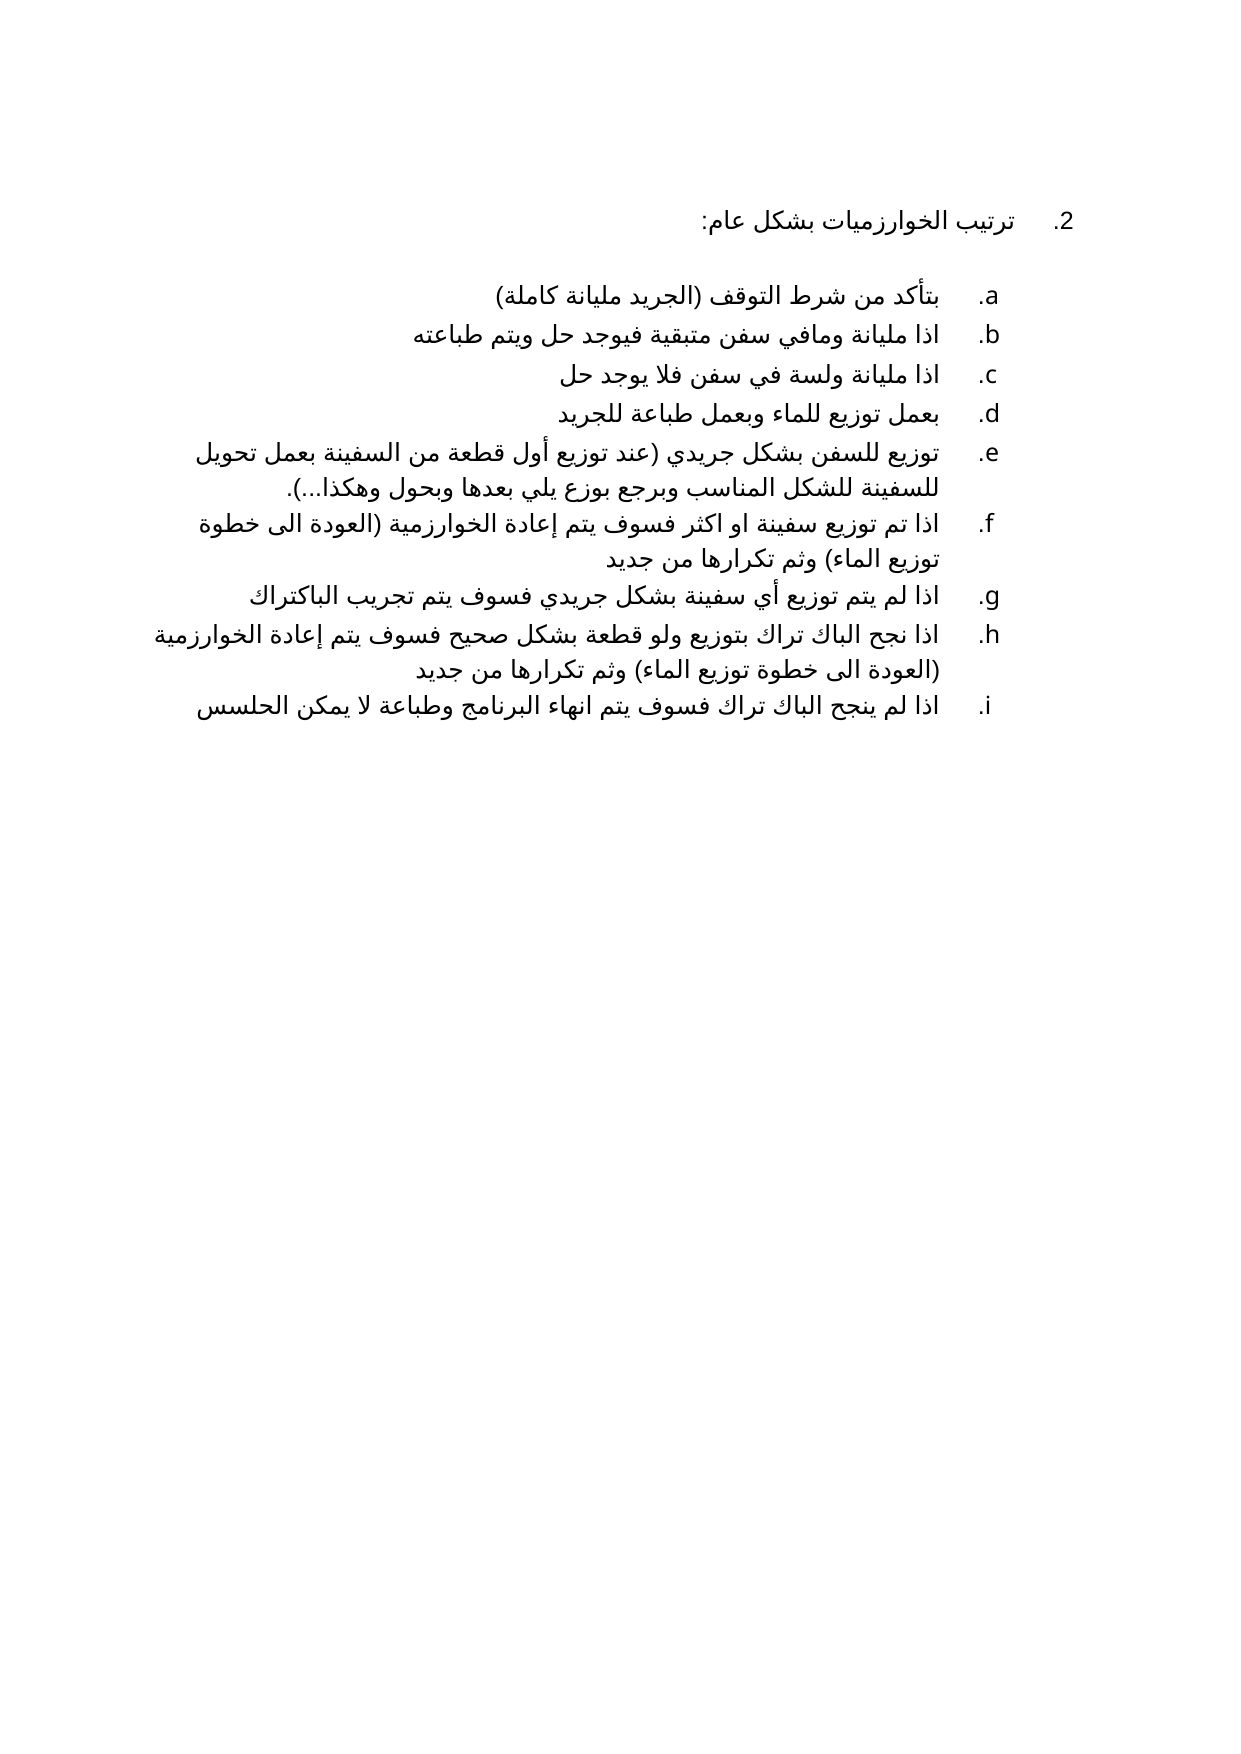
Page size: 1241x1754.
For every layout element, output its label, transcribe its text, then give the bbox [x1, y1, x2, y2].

list ترتيب الخوارزميات بشكل عام: [150, 206, 1053, 234]
list اذا لم يتم توزيع أي سفينة بشكل جريدي فسوف يتم تجريب الباكتراك [150, 577, 978, 611]
list بعمل توزيع للماء وبعمل طباعة للجريد [150, 396, 978, 429]
list اذا نجح الباك تراك بتوزيع ولو قطعة بشكل صحيح فسوف يتم إعادة الخوارزمية (العودة الى خطوة توزيع الماء) وثم تكرارها من جديد [150, 617, 978, 684]
list اذا مليانة ومافي سفن متبقية فيوجد حل ويتم طباعته [150, 317, 978, 351]
list بتأكد من شرط التوقف (الجريد مليانة كاملة) [150, 278, 978, 312]
list اذا تم توزيع سفينة او اكثر فسوف يتم إعادة الخوارزمية (العودة الى خطوة توزيع الماء) وثم تكرارها من جديد [150, 506, 978, 573]
list توزيع للسفن بشكل جريدي (عند توزيع أول قطعة من السفينة بعمل تحويل للسفينة للشكل المناسب وبرجع بوزع يلي بعدها وبحول وهكذا...). [150, 435, 978, 502]
list اذا لم ينجح الباك تراك فسوف يتم انهاء البرنامج وطباعة لا يمكن الحلسس [150, 688, 978, 722]
list اذا مليانة ولسة في سفن فلا يوجد حل [150, 356, 978, 390]
